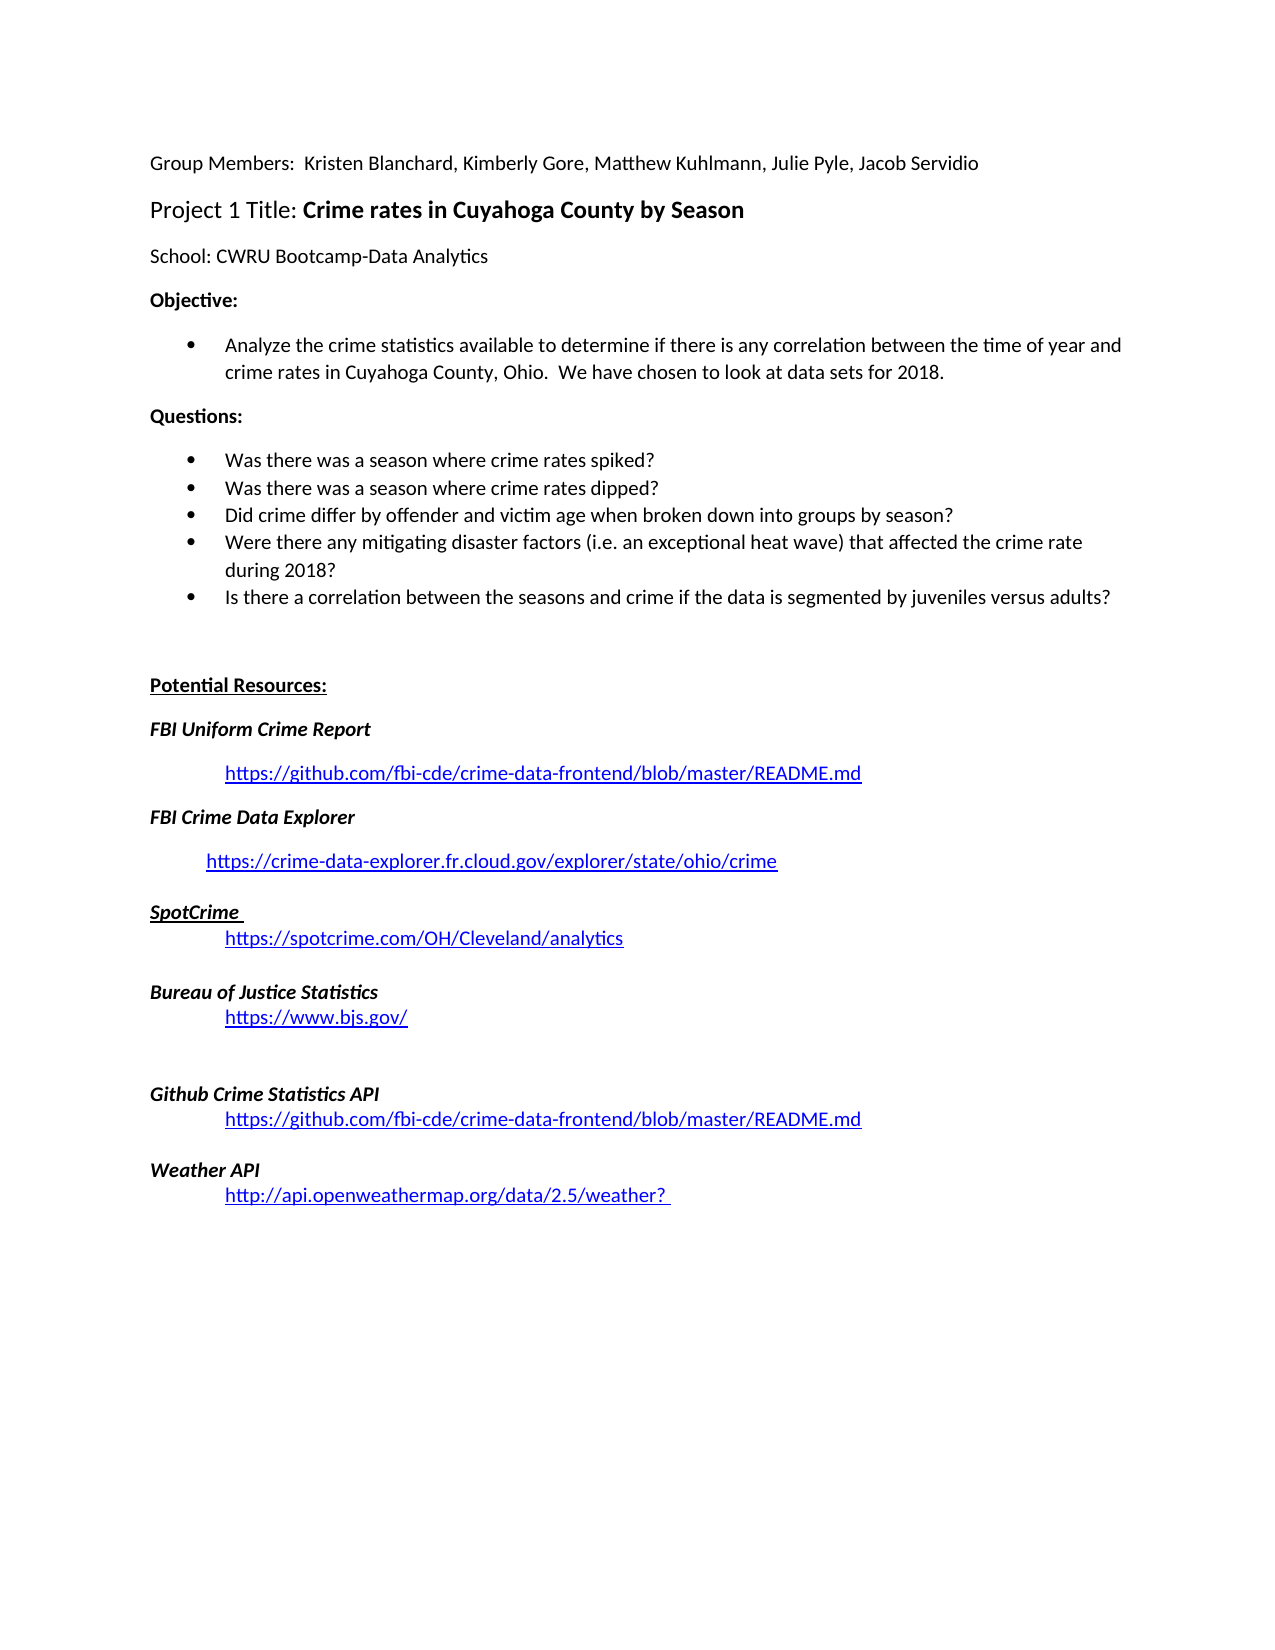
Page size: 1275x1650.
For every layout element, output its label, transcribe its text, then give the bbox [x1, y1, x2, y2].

text https://crime-data-explorer.fr.cloud.gov/explorer/state/ohio/crime [206, 849, 1125, 874]
text FBI Crime Data Explorer [150, 804, 1125, 830]
list Did crime differ by offender and victim age when broken down into groups by season? [187, 502, 1125, 527]
text Bureau of Justice Statistics [150, 979, 1125, 1004]
list Was there was a season where crime rates dipped? [187, 475, 1125, 500]
text https://www.bjs.gov/ [150, 1004, 1125, 1030]
list Is there a correlation between the seasons and crime if the data is segmented by juveniles versus adults? [187, 584, 1125, 610]
text Objective: [150, 288, 1125, 313]
text Weather API [150, 1157, 1125, 1182]
text Group Members: Kristen Blanchard, Kimberly Gore, Matthew Kuhlmann, Julie Pyle, Jacob Servidio [150, 150, 1125, 175]
text http://api.openweathermap.org/data/2.5/weather? [150, 1182, 1125, 1208]
text FBI Uniform Crime Report [150, 716, 1125, 742]
text Project 1 Title: Crime rates in Cuyahoga County by Season [150, 194, 1125, 224]
list Analyze the crime statistics available to determine if there is any correlation between the time of year and crime rates in Cuyahoga County, Ohio. We have chosen to look at data sets for 2018. [187, 332, 1125, 384]
text Github Crime Statistics API [150, 1081, 1125, 1106]
text School: CWRU Bootcamp-Data Analytics [150, 244, 1125, 269]
text https://github.com/fbi-cde/crime-data-frontend/blob/master/README.md [150, 761, 1125, 786]
text Potential Resources: [150, 672, 1125, 698]
text SpotCrime [150, 899, 1125, 925]
text https://spotcrime.com/OH/Cleveland/analytics [150, 925, 1125, 950]
text Questions: [150, 403, 1125, 429]
list Were there any mitigating disaster factors (i.e. an exceptional heat wave) that affected the crime rate during 2018? [187, 529, 1125, 582]
text https://github.com/fbi-cde/crime-data-frontend/blob/master/README.md [150, 1106, 1125, 1132]
list Was there was a season where crime rates spiked? [187, 447, 1125, 473]
